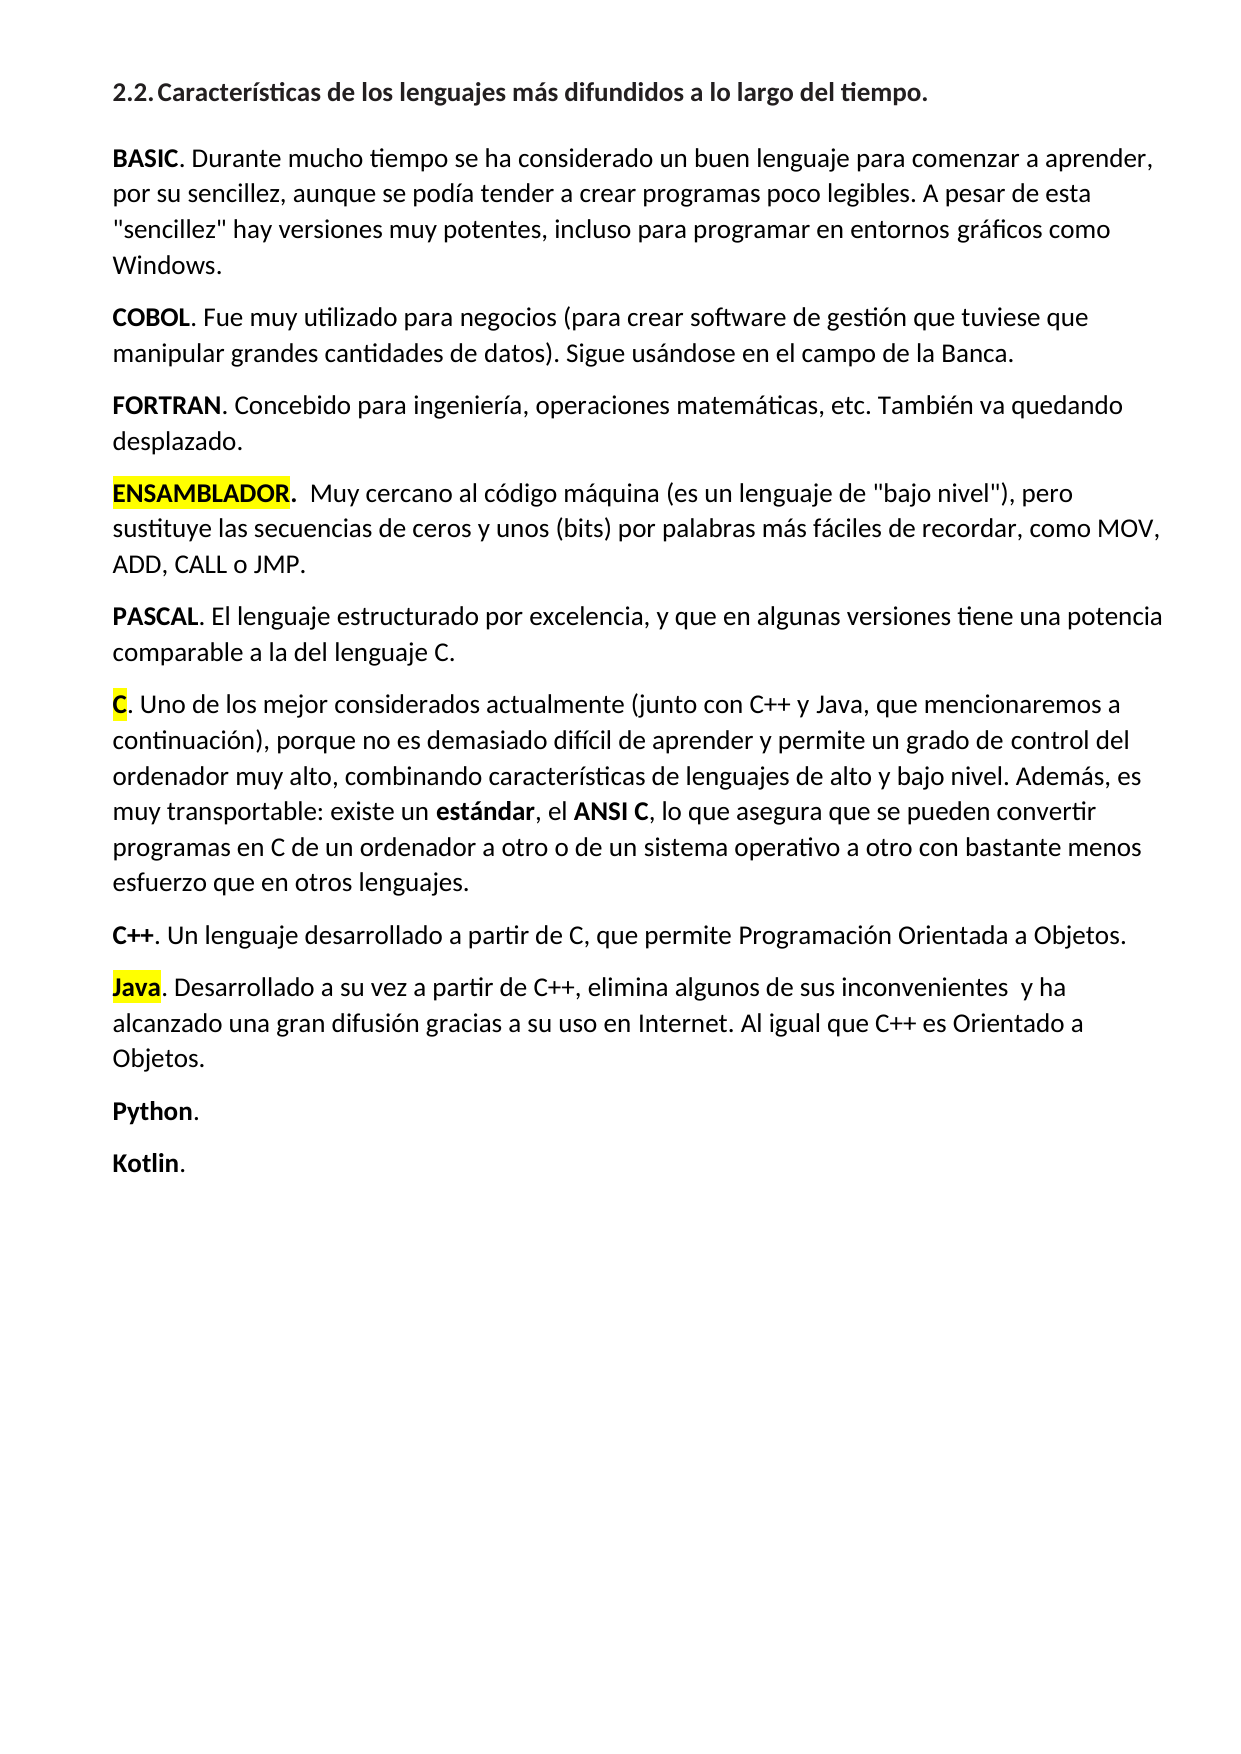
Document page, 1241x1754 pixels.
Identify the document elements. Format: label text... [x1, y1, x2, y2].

text COBOL. Fue muy utilizado para negocios (para crear software de gestión que tuviese que manipular grandes cantidades de datos). Sigue usándose en el campo de la Banca. [112, 300, 1165, 369]
text Kotlin. [112, 1146, 1165, 1179]
text C++. Un lenguaje desarrollado a partir de C, que permite Programación Orientada a Objetos. [112, 918, 1165, 951]
text Java. Desarrollado a su vez a partir de C++, elimina algunos de sus inconvenientes y ha alcanzado una gran difusión gracias a su uso en Internet. Al igual que C++ es Orientado a Objetos. [112, 970, 1165, 1074]
text BASIC. Durante mucho tiempo se ha considerado un buen lenguaje para comenzar a aprender, por su sencillez, aunque se podía tender a crear programas poco legibles. A pesar de esta "sencillez" hay versiones muy potentes, incluso para programar en entornos gráficos como Windows. [112, 141, 1165, 281]
text C. Uno de los mejor considerados actualmente (junto con C++ y Java, que mencionaremos a continuación), porque no es demasiado difícil de aprender y permite un grado de control del ordenador muy alto, combinando características de lenguajes de alto y bajo nivel. Además, es muy transportable: existe un estándar, el ANSI C, lo que asegura que se pueden convertir programas en C de un ordenador a otro o de un sistema operativo a otro con bastante menos esfuerzo que en otros lenguajes. [112, 687, 1165, 899]
text ENSAMBLADOR. Muy cercano al código máquina (es un lenguaje de "bajo nivel"), pero sustituye las secuencias de ceros y unos (bits) por palabras más fáciles de recordar, como MOV, ADD, CALL o JMP. [112, 476, 1165, 580]
list Características de los lenguajes más difundidos a lo largo del tiempo. [112, 75, 1165, 108]
text Python. [112, 1094, 1165, 1127]
text FORTRAN. Concebido para ingeniería, operaciones matemáticas, etc. También va quedando desplazado. [112, 388, 1165, 457]
text PASCAL. El lenguaje estructurado por excelencia, y que en algunas versiones tiene una potencia comparable a la del lenguaje C. [112, 599, 1165, 668]
